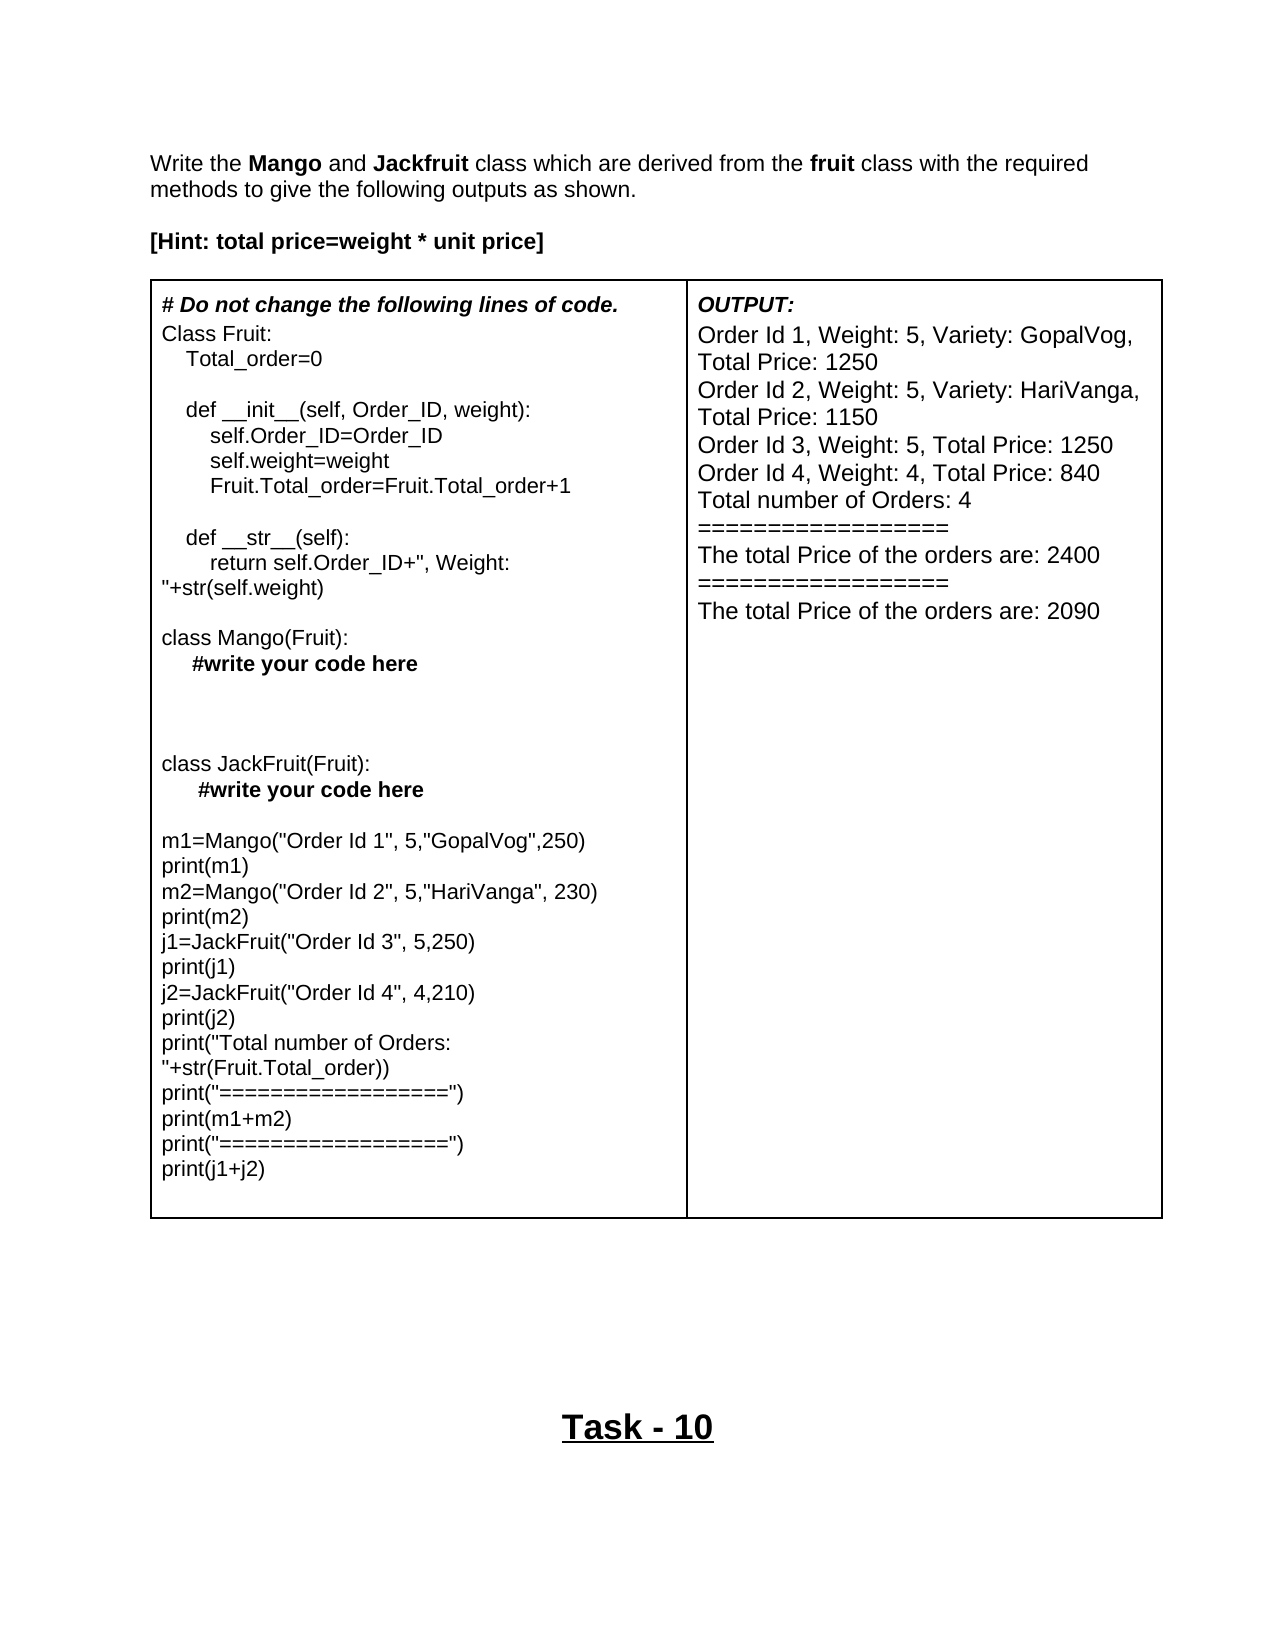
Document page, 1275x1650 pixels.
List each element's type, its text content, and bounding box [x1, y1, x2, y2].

text Write the Mango and Jackfruit class which are derived from the fruit class with the required methods to give the following outputs as shown. [150, 150, 1125, 203]
table_header OUTPUT: Order Id 1, Weight: 5, Variety: GopalVog, Total Price: 1250 Order Id 2, Weight: 5, Variety: HariVanga, Total Price: 1150 Order Id 3, Weight: 5, Total Price: 1250 Order Id 4, Weight: 4, Total Price: 840 Total number of Orders: 4 ================== The total Price of the orders are: 2400 ================== The total Price of the orders are: 2090 [688, 281, 1161, 1217]
text Task - 10 [150, 1406, 1125, 1447]
table_header # Do not change the following lines of code. Class Fruit: Total_order=0 def __init__(self, Order_ID, weight): self.Order_ID=Order_ID self.weight=weight Fruit.Total_order=Fruit.Total_order+1 def __str__(self): return self.Order_ID+", Weight: "+str(self.weight) class Mango(Fruit): #write your code here class JackFruit(Fruit): #write your code here m1=Mango("Order Id 1", 5,"GopalVog",250) print(m1) m2=Mango("Order Id 2", 5,"HariVanga", 230) print(m2) j1=JackFruit("Order Id 3", 5,250) print(j1) j2=JackFruit("Order Id 4", 4,210) print(j2) print("Total number of Orders: "+str(Fruit.Total_order)) print("==================") print(m1+m2) print("==================") print(j1+j2) [152, 281, 686, 1217]
text [Hint: total price=weight * unit price] [150, 228, 1125, 254]
